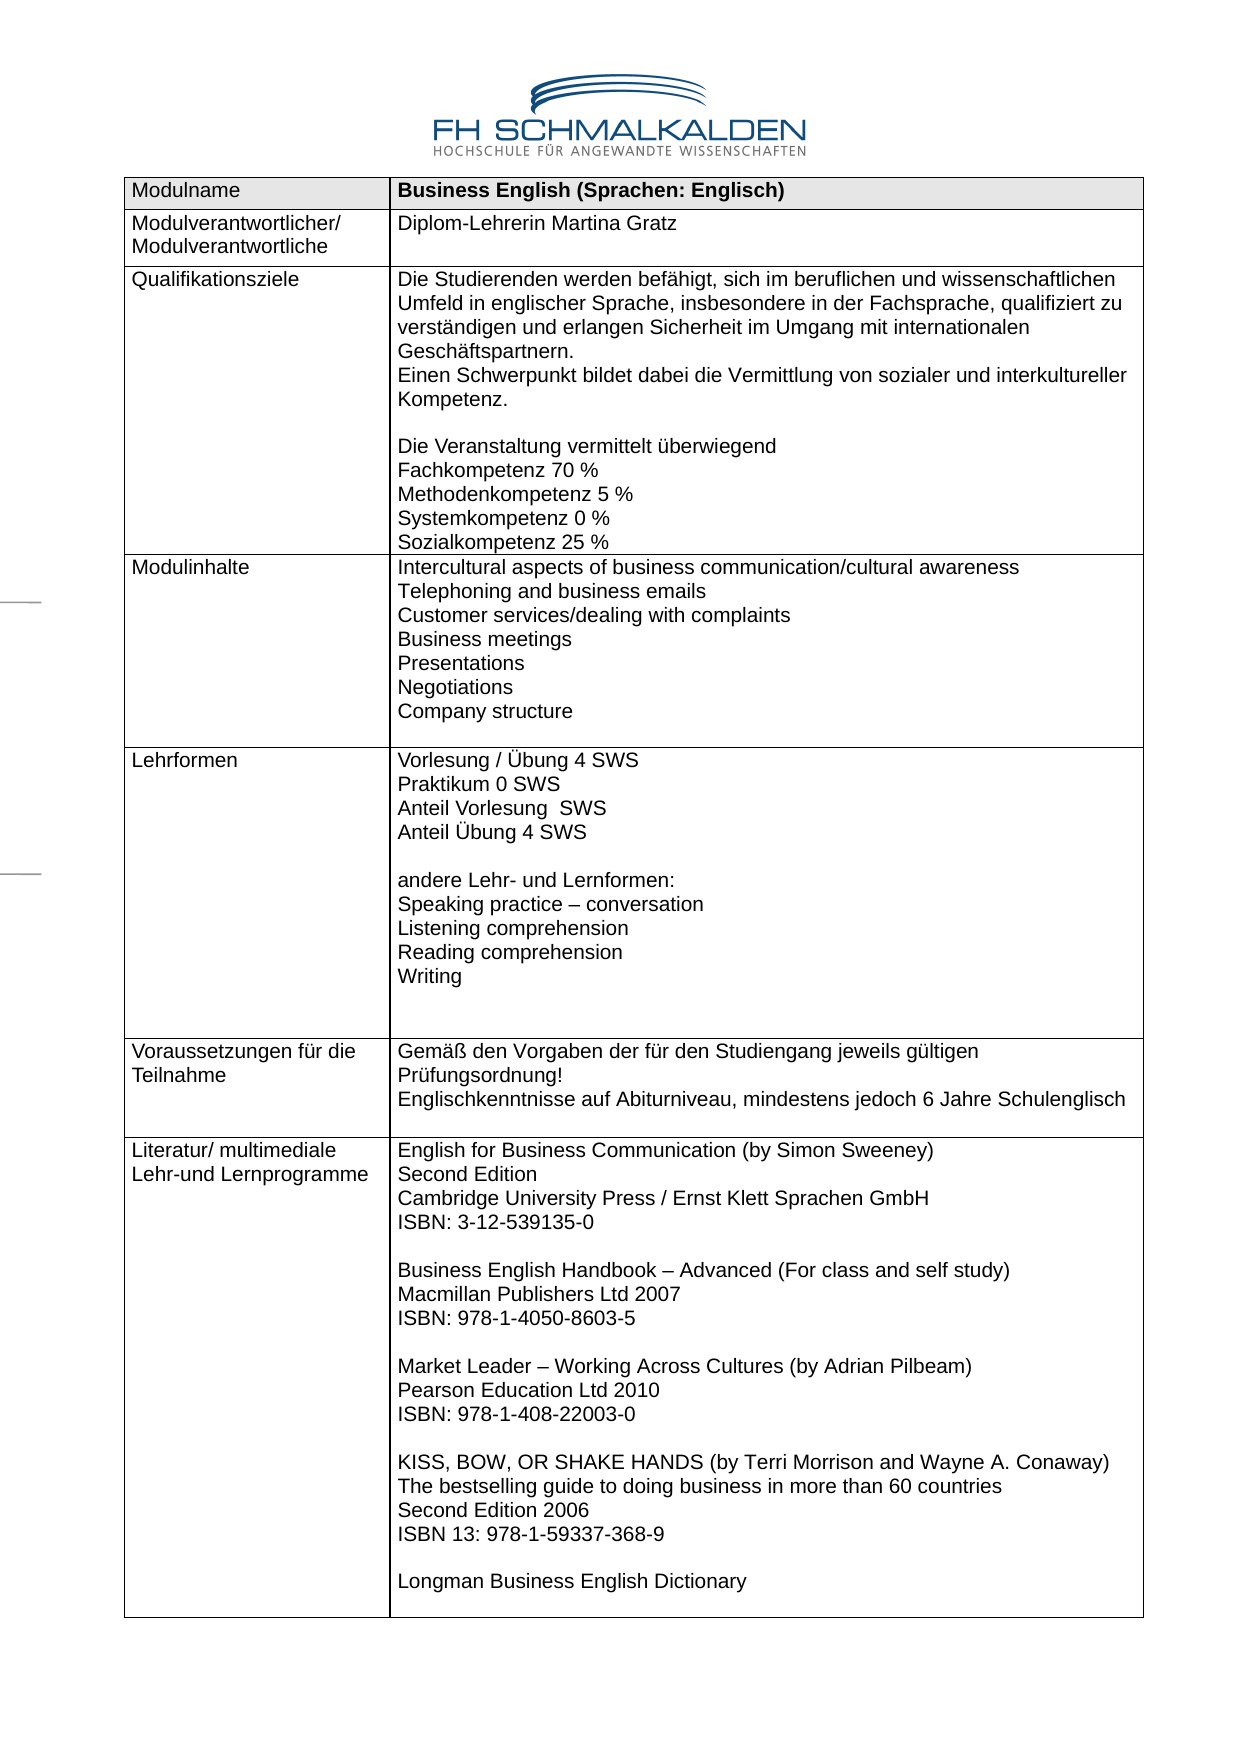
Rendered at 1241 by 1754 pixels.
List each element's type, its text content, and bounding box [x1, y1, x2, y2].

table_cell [391, 1138, 1143, 1617]
table_cell Die Studierenden werden befähigt, sich im beruflichen und wissenschaftlichen Umfeld in englischer Sprache, insbesondere in der Fachsprache, qualifiziert zu verständigen und erlangen Sicherheit im Umgang mit internationalen Geschäftspartnern. Einen Schwerpunkt bildet dabei die Vermittlung von sozialer und interkultureller Kompetenz. Die Veranstaltung vermittelt überwiegend Fachkompetenz 70 % Methodenkompetenz 5 % Systemkompetenz 0 % Sozialkompetenz 25 % [391, 267, 1143, 554]
table_cell Modulverantwortlicher/ Modulverantwortliche [125, 210, 389, 266]
picture [431, 73, 807, 158]
table_cell Lehrformen [125, 748, 389, 1038]
table_cell Qualifikationsziele [125, 267, 389, 554]
table_cell Modulinhalte [125, 555, 389, 747]
table_cell Intercultural aspects of business communication/cultural awareness Telephoning and business emails Customer services/dealing with complaints Business meetings Presentations Negotiations Company structure [391, 555, 1143, 747]
table_cell Gemäß den Vorgaben der für den Studiengang jeweils gültigen Prüfungsordnung! Englischkenntnisse auf Abiturniveau, mindestens jedoch 6 Jahre Schulenglisch [391, 1039, 1143, 1137]
table_cell Vorlesung / Übung 4 SWS Praktikum 0 SWS Anteil Vorlesung SWS Anteil Übung 4 SWS andere Lehr- und Lernformen: Speaking practice – conversation Listening comprehension Reading comprehension Writing [391, 748, 1143, 1038]
table_header Business English (Sprachen: Englisch) [391, 178, 1143, 209]
table_header Modulname [125, 178, 389, 209]
table_cell Diplom-Lehrerin Martina Gratz [391, 210, 1143, 266]
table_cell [125, 1138, 389, 1617]
table_cell Voraussetzungen für die Teilnahme [125, 1039, 389, 1137]
